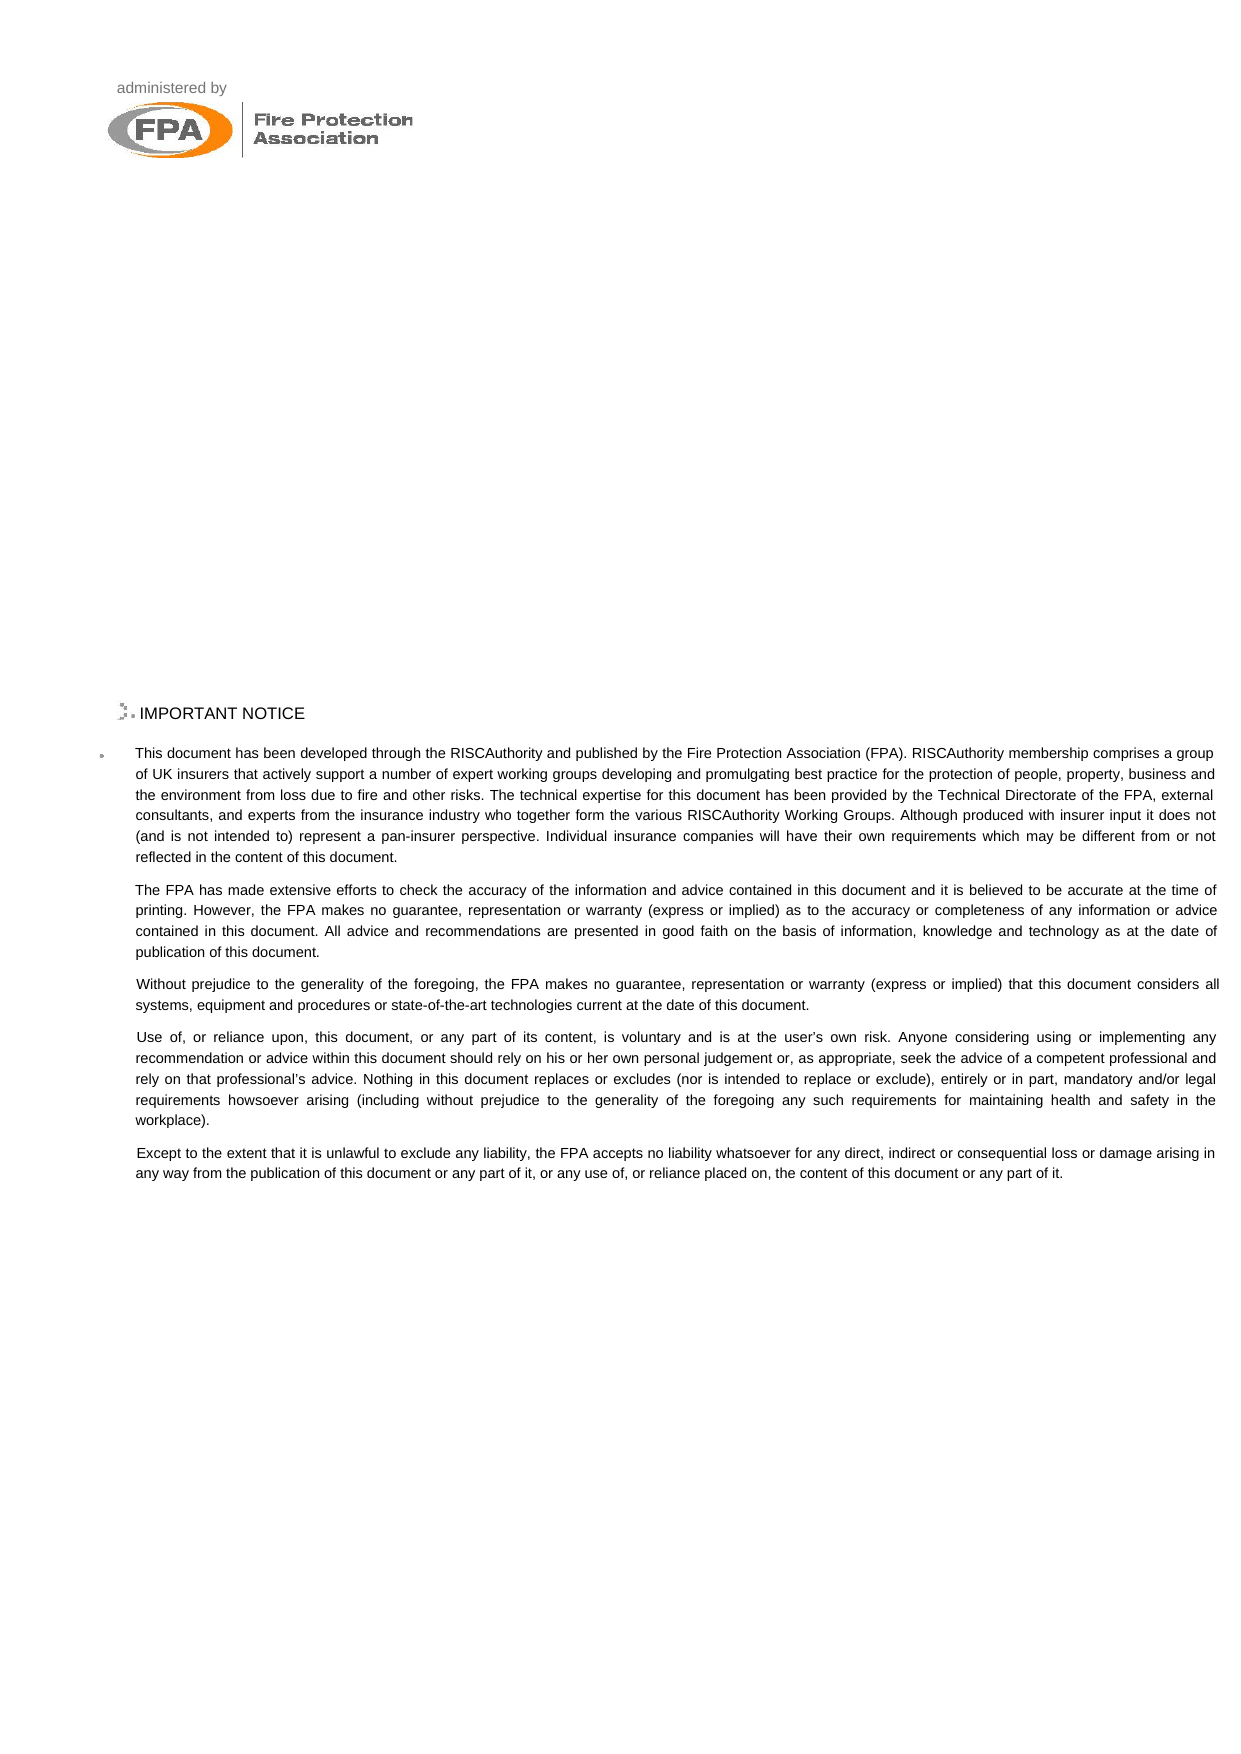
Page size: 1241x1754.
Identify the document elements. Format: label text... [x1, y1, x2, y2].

text Except to the extent that it is unlawful to exclude any liability, the FPA accepts no liability whatsoever for any direct, indirect or consequential loss or damage arising in any way from the publication of this document or any part of it, or any use of, or reliance placed on, the content of this document or any part of it. [135, 1144, 1217, 1182]
text Use of, or reliance upon, this document, or any part of its content, is voluntary and is at the user’s own risk. Anyone considering using or implementing any recommendation or advice within this document should rely on his or her own personal judgement or, as appropriate, seek the advice of a competent professional and rely on that professional’s advice. Nothing in this document replaces or excludes (nor is intended to replace or exclude), entirely or in part, mandatory and/or legal requirements howsoever arising (including without prejudice to the generality of the foregoing any such requirements for maintaining health and safety in the workplace). [135, 1029, 1219, 1129]
text IMPORTANT NOTICE [117, 701, 1221, 727]
text This document has been developed through the RISCAuthority and published by the Fire Protection Association (FPA). RISCAuthority membership comprises a group of UK insurers that actively support a number of expert working groups developing and promulgating best practice for the protection of people, property, business and the environment from loss due to fire and other risks. The technical expertise for this document has been provided by the Technical Directorate of the FPA, external consultants, and experts from the insurance industry who together form the various RISCAuthority Working Groups. Although produced with insurer input it does not (and is not intended to) represent a pan-insurer perspective. Individual insurance companies will have their own requirements which may be different from or not reflected in the content of this document. [135, 745, 1217, 865]
picture [107, 102, 413, 158]
text The FPA has made extensive efforts to check the accuracy of the information and advice contained in this document and it is believed to be accurate at the time of printing. However, the FPA makes no guarantee, representation or warranty (express or implied) as to the accuracy or completeness of any information or advice contained in this document. All advice and recommendations are presented in good faith on the basis of information, knowledge and technology as at the date of publication of this document. [135, 881, 1219, 960]
picture [116, 700, 135, 720]
picture [99, 753, 105, 760]
text Without prejudice to the generality of the foregoing, the FPA makes no guarantee, representation or warranty (express or implied) that this document considers all systems, equipment and procedures or state-of-the-art technologies current at the date of this document. [135, 976, 1221, 1013]
text administered by [117, 79, 1221, 97]
